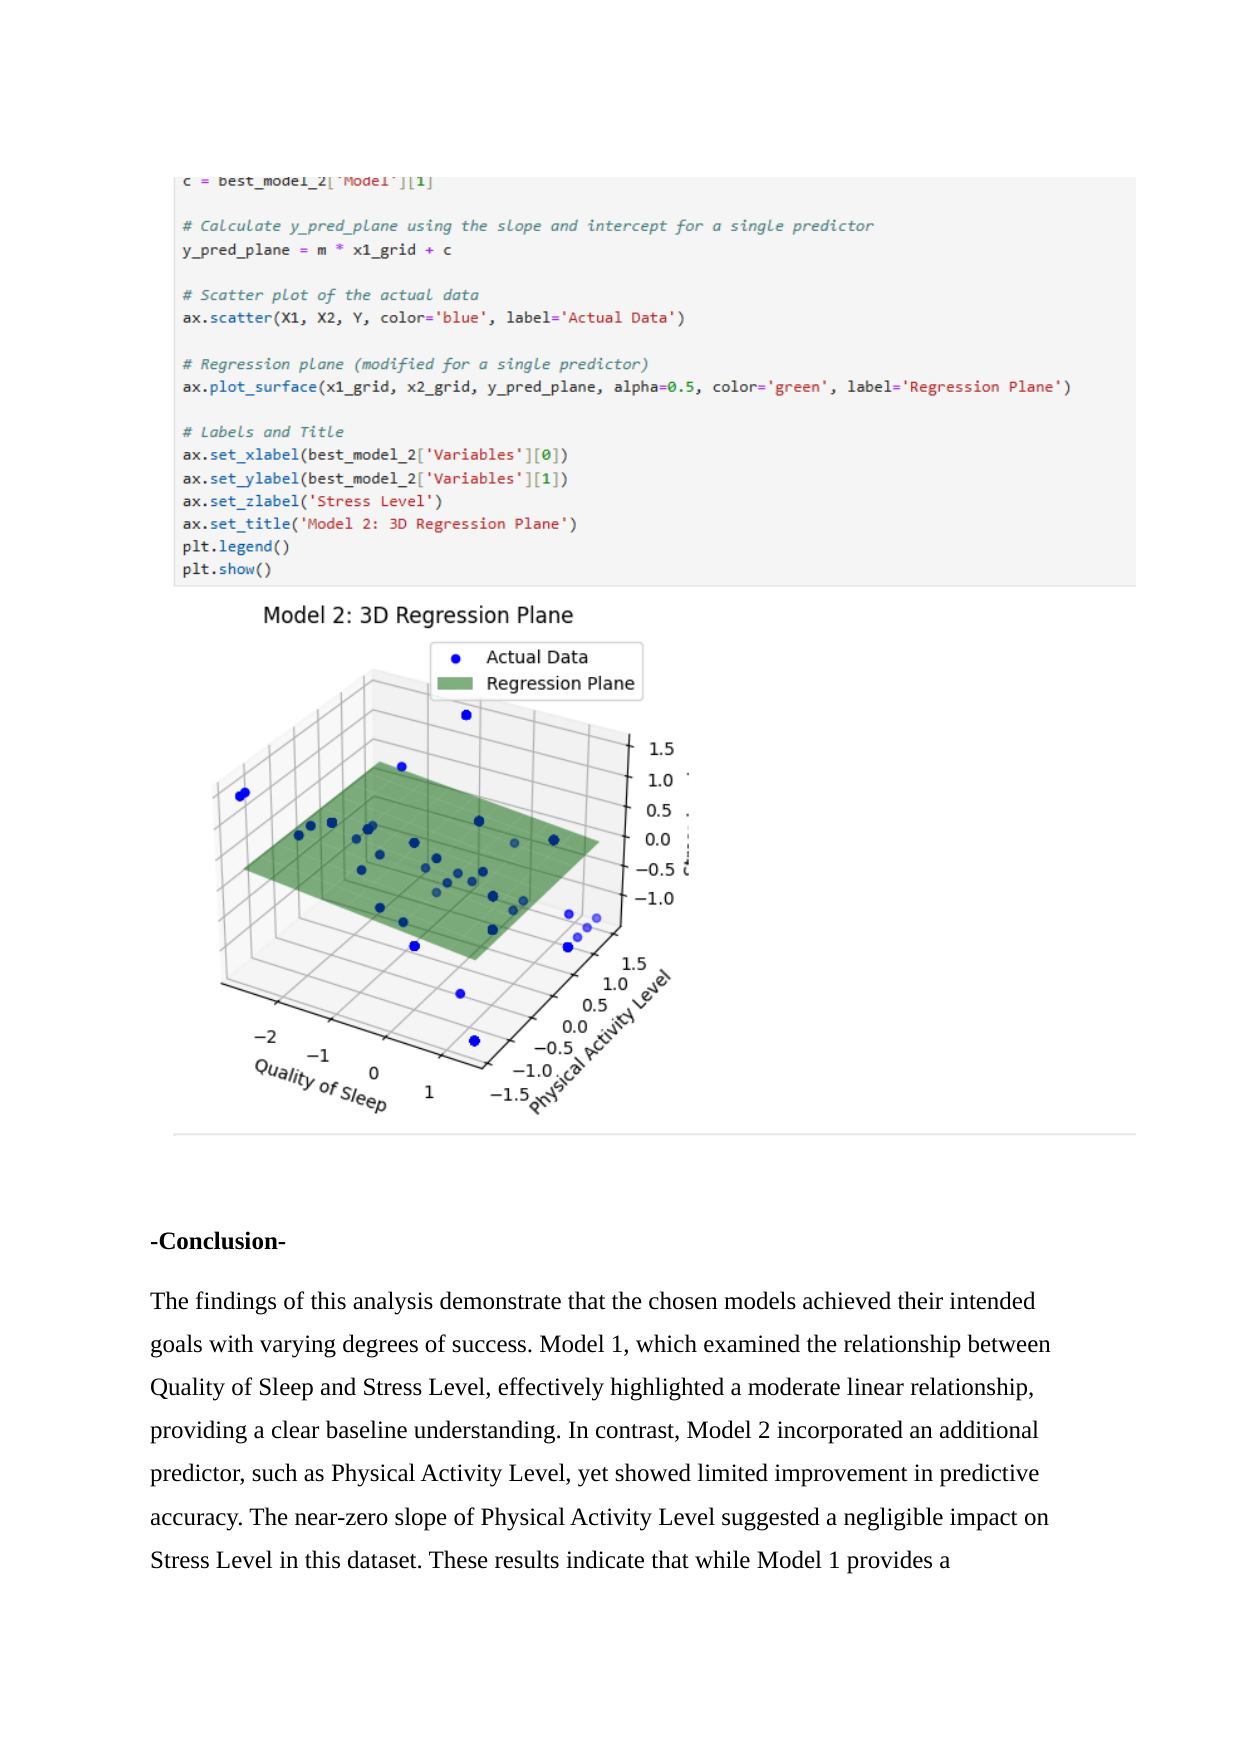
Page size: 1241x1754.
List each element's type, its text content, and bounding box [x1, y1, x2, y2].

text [150, 1286, 1090, 1573]
picture [150, 177, 1136, 1136]
text -Conclusion- [150, 1226, 1090, 1255]
